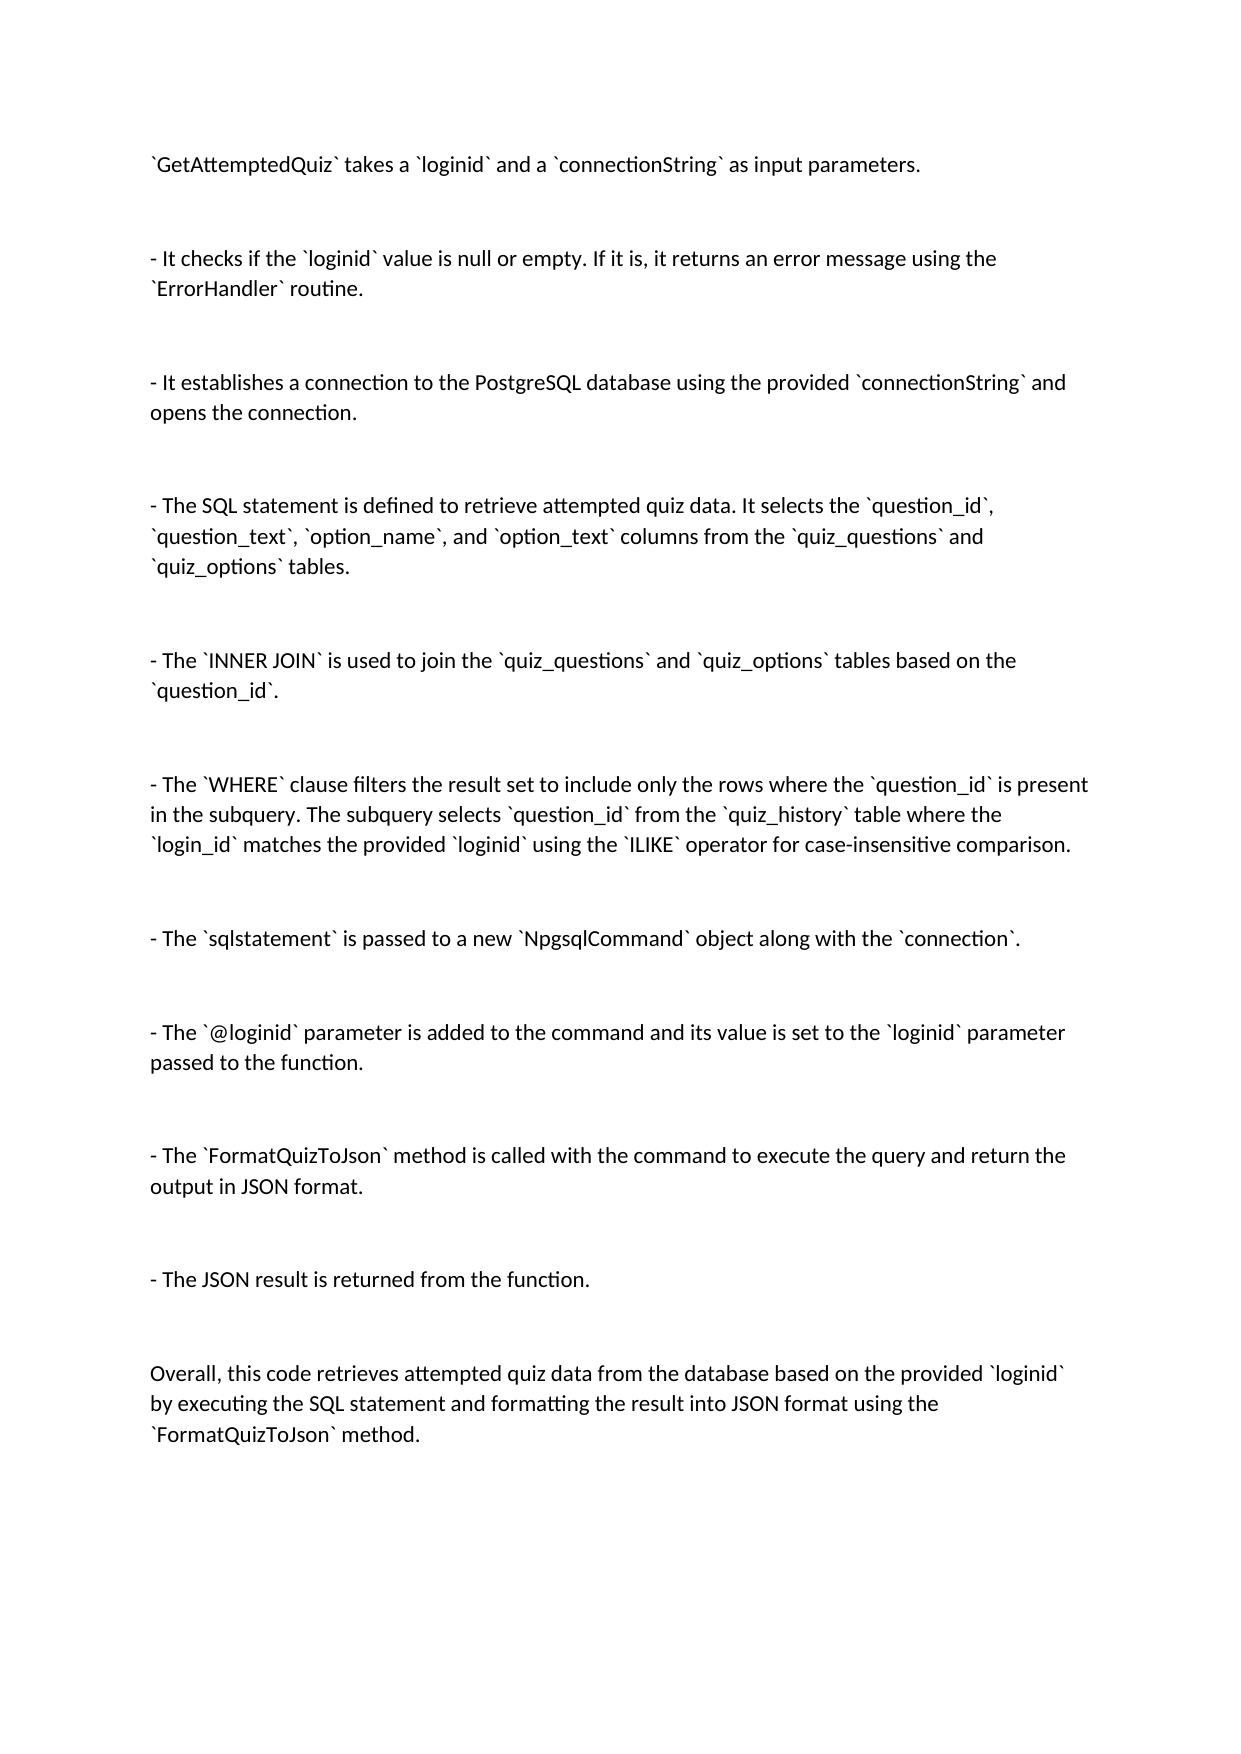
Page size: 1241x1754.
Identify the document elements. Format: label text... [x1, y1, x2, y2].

text `GetAttemptedQuiz` takes a `loginid` and a `connectionString` as input parameters. [150, 150, 1090, 178]
text - The `@loginid` parameter is added to the command and its value is set to the `loginid` parameter passed to the function. [150, 1018, 1090, 1076]
text - It establishes a connection to the PostgreSQL database using the provided `connectionString` and opens the connection. [150, 368, 1090, 426]
text - The `FormatQuizToJson` method is called with the command to execute the query and return the output in JSON format. [150, 1142, 1090, 1200]
text - The `INNER JOIN` is used to join the `quiz_questions` and `quiz_options` tables based on the `question_id`. [150, 646, 1090, 704]
text - The `sqlstatement` is passed to a new `NpgsqlCommand` object along with the `connection`. [150, 924, 1090, 952]
text Overall, this code retrieves attempted quiz data from the database based on the provided `loginid` by executing the SQL statement and formatting the result into JSON format using the `FormatQuizToJson` method. [150, 1359, 1090, 1448]
text - The `WHERE` clause filters the result set to include only the rows where the `question_id` is present in the subquery. The subquery selects `question_id` from the `quiz_history` table where the `login_id` matches the provided `loginid` using the `ILIKE` operator for case-insensitive comparison. [150, 770, 1090, 858]
text - The SQL statement is defined to retrieve attempted quiz data. It selects the `question_id`, `question_text`, `option_name`, and `option_text` columns from the `quiz_questions` and `quiz_options` tables. [150, 492, 1090, 580]
text - The JSON result is returned from the function. [150, 1266, 1090, 1294]
text - It checks if the `loginid` value is null or empty. If it is, it returns an error message using the `ErrorHandler` routine. [150, 244, 1090, 302]
